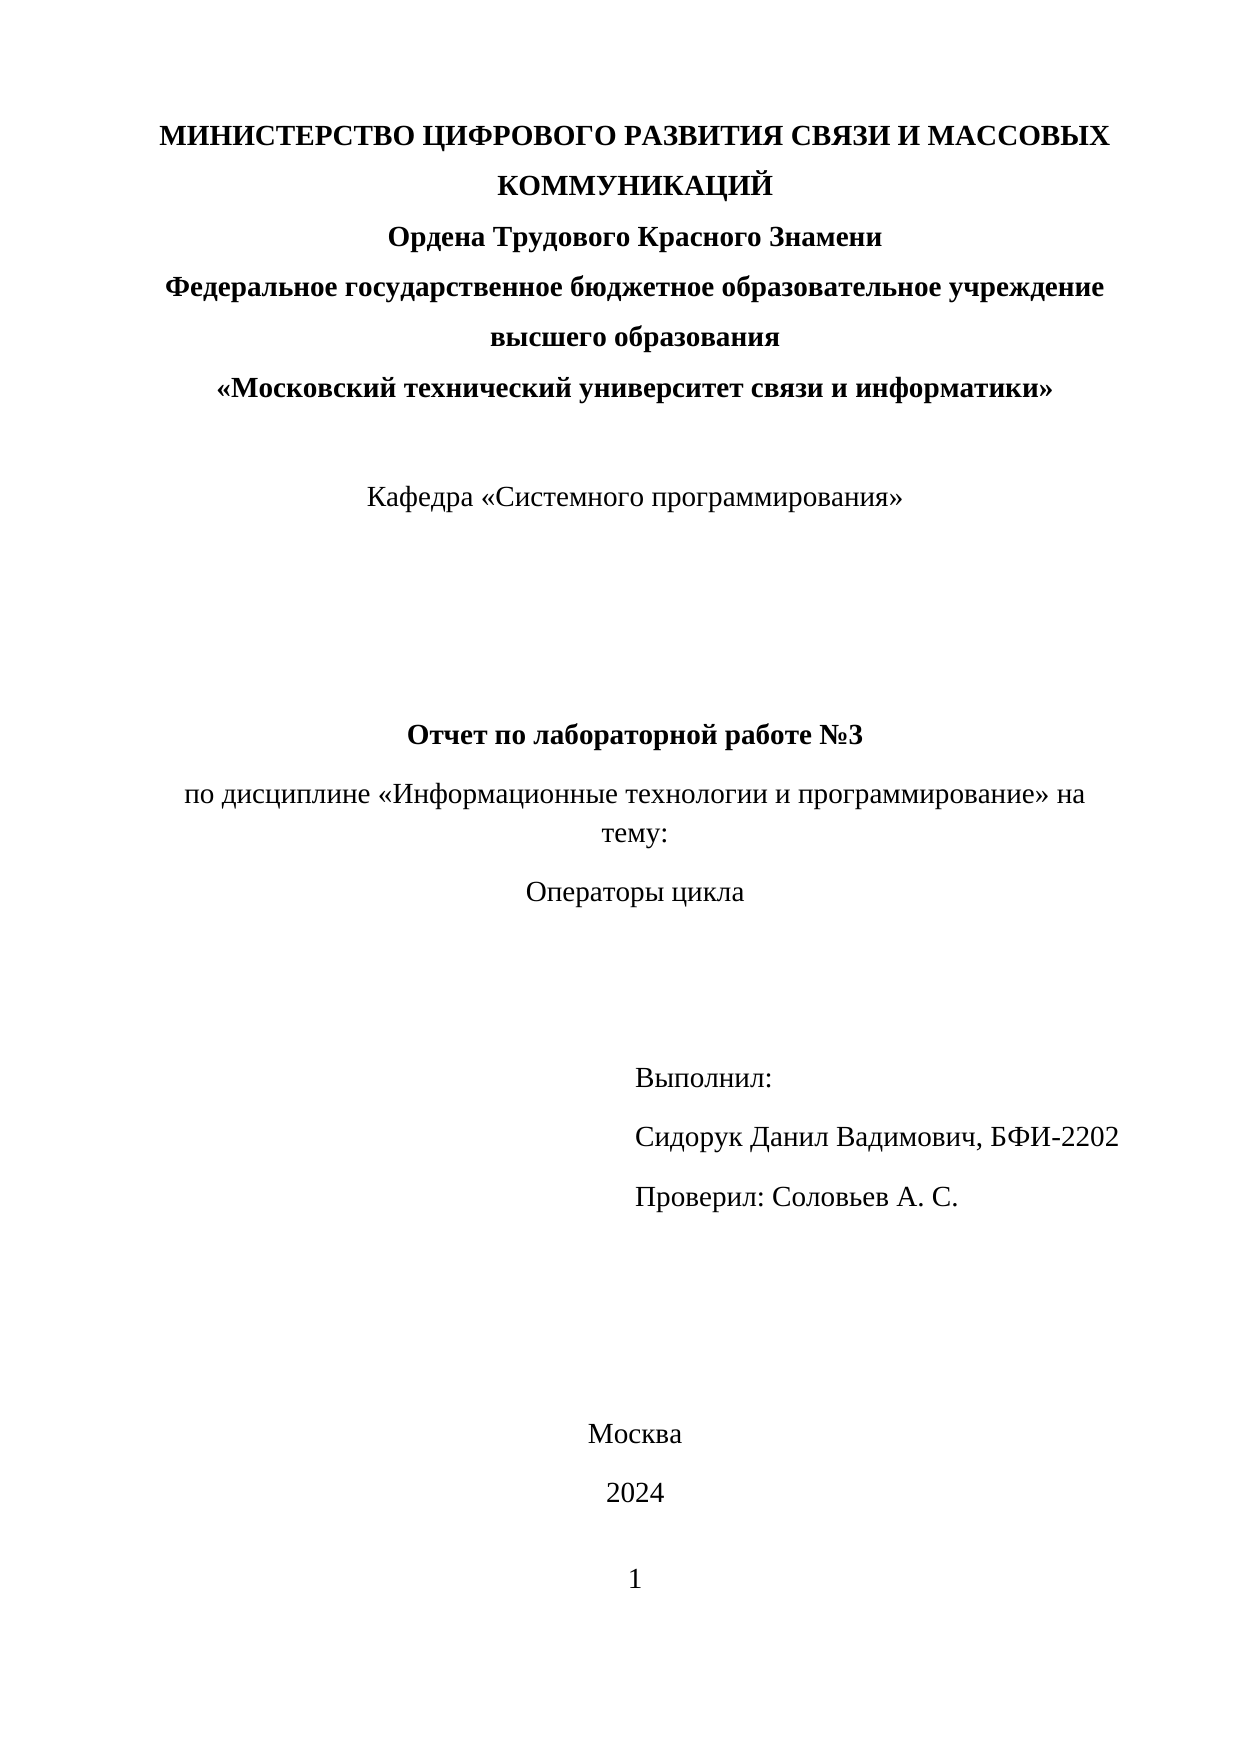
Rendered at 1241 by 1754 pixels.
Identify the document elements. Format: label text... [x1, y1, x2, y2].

text Москва [148, 1416, 1122, 1450]
text Операторы цикла [148, 874, 1122, 908]
text Отчет по лабораторной работе №3 [148, 717, 1122, 750]
text Федеральное государственное бюджетное образовательное учреждение высшего образования [148, 269, 1122, 353]
text «Московский технический университет связи и информатики» [148, 370, 1122, 403]
text Сидорук Данил Вадимович, БФИ-2202 [148, 1119, 1134, 1153]
text Выполнил: [148, 1060, 1134, 1093]
text 2024 [148, 1476, 1122, 1509]
text по дисциплине «Информационные технологии и программирование» на тему: [148, 776, 1122, 848]
text МИНИСТЕРСТВО ЦИФРОВОГО РАЗВИТИЯ СВЯЗИ И МАССОВЫХ КОММУНИКАЦИЙ [148, 118, 1122, 202]
text Кафедра «Системного программирования» [148, 479, 1122, 513]
text Ордена Трудового Красного Знамени [148, 219, 1122, 252]
text Проверил: Соловьев А. С. [148, 1179, 1122, 1212]
